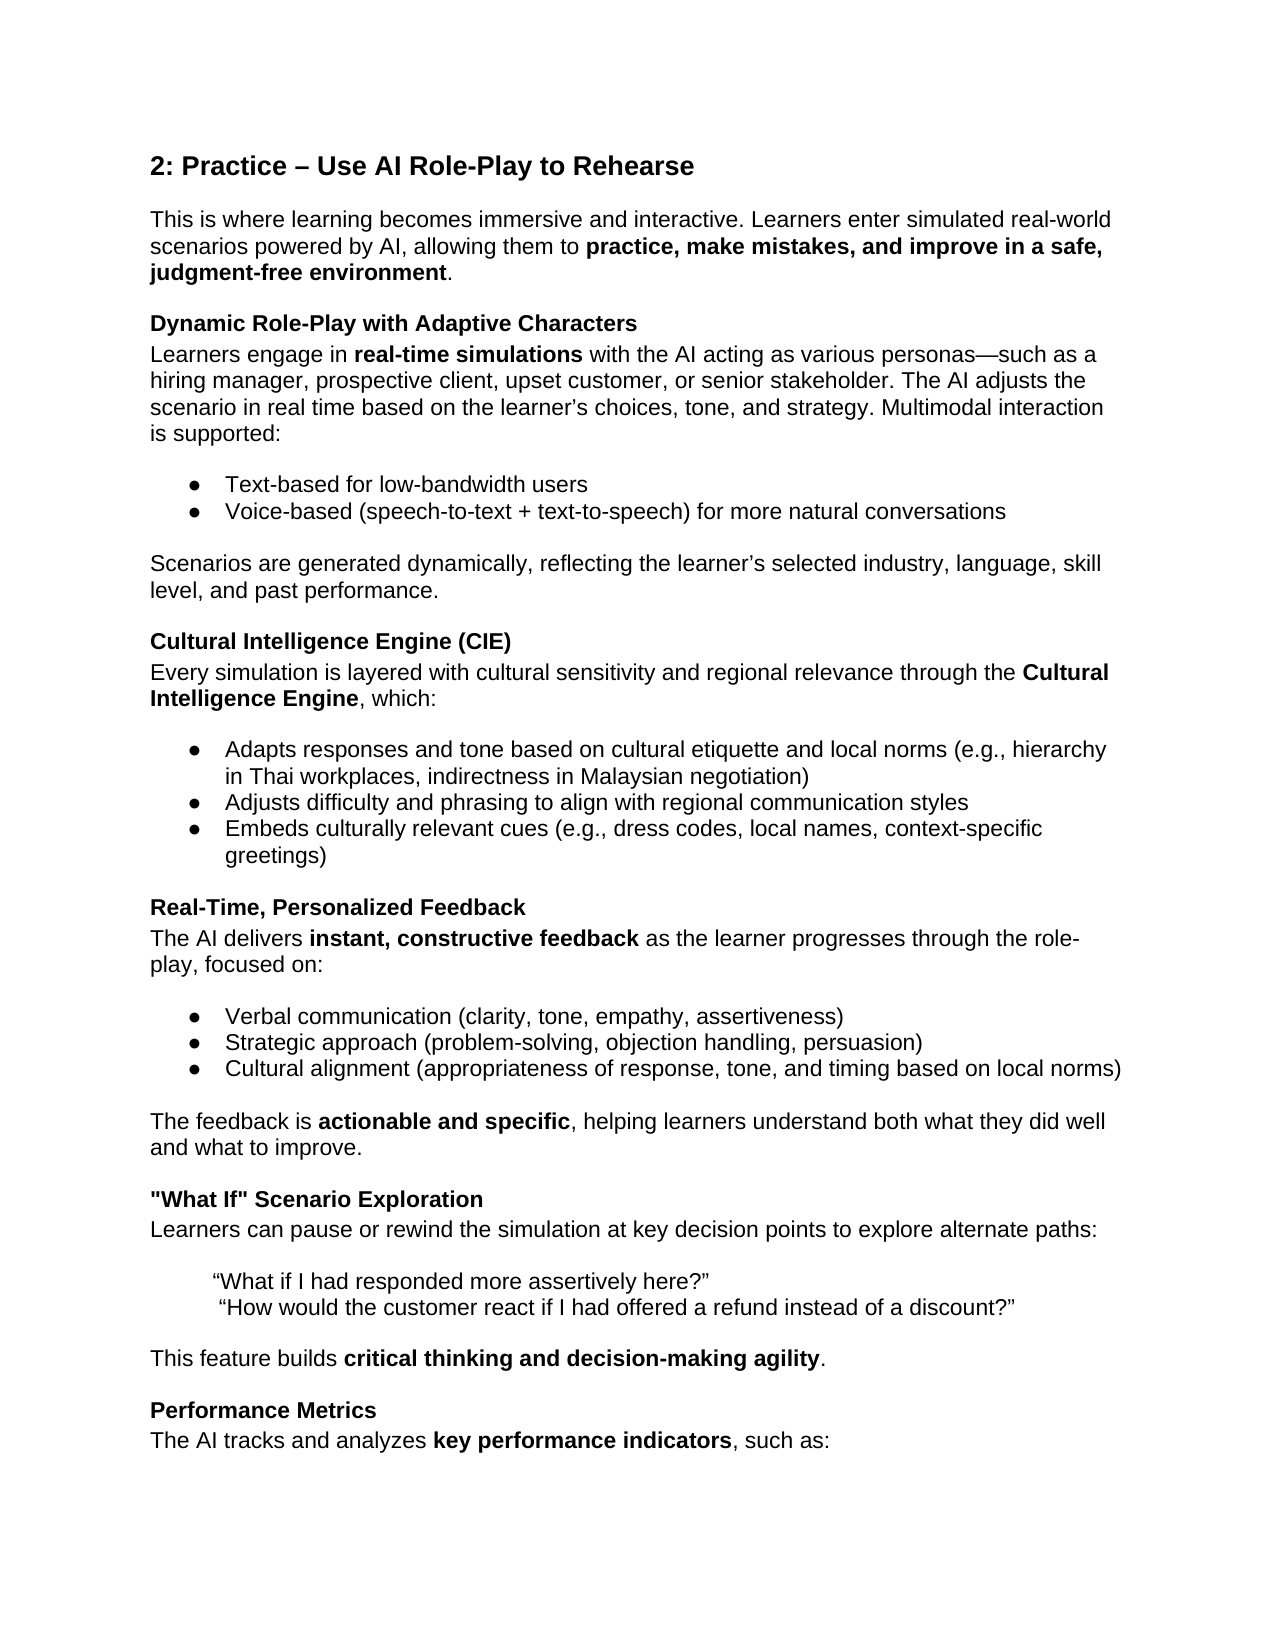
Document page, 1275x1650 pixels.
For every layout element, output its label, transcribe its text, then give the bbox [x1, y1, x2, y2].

text “What if I had responded more assertively here?” “How would the customer react if I had offered a refund instead of a discount?” [212, 1268, 1062, 1320]
subtitle "What If" Scenario Exploration [150, 1186, 1125, 1212]
list Adapts responses and tone based on cultural etiquette and local norms (e.g., hierarchy in Thai workplaces, indirectness in Malaysian negotiation) [187, 736, 1125, 789]
text This feature builds critical thinking and decision-making agility. [150, 1345, 1125, 1372]
text The AI tracks and analyzes key performance indicators, such as: [150, 1427, 1125, 1453]
text The feedback is actionable and specific, helping learners understand both what they did well and what to improve. [150, 1108, 1125, 1161]
list Voice-based (speech-to-text + text-to-speech) for more natural conversations [187, 498, 1125, 550]
list Embeds culturally relevant cues (e.g., dress codes, local names, context-specific greetings) [187, 815, 1125, 894]
list Cultural alignment (appropriateness of response, tone, and timing based on local norms) [187, 1055, 1125, 1108]
subtitle Dynamic Role-Play with Adaptive Characters [150, 310, 1125, 337]
subtitle Cultural Intelligence Engine (CIE) [150, 628, 1125, 654]
text The AI delivers instant, constructive feedback as the learner progresses through the role-play, focused on: [150, 925, 1125, 978]
text Learners can pause or rewind the simulation at key decision points to explore alternate paths: [150, 1216, 1125, 1243]
text Every simulation is layered with cultural sensitivity and regional relevance through the Cultural Intelligence Engine, which: [150, 658, 1125, 711]
subtitle Performance Metrics [150, 1397, 1125, 1423]
list Strategic approach (problem-solving, objection handling, persuasion) [187, 1029, 1125, 1055]
list Adjusts difficulty and phrasing to align with regional communication styles [187, 789, 1125, 815]
list Verbal communication (clarity, tone, empathy, assertiveness) [187, 1003, 1125, 1029]
list Text-based for low-bandwidth users [187, 471, 1125, 498]
subtitle Real-Time, Personalized Feedback [150, 894, 1125, 921]
subtitle 2: Practice – Use AI Role-Play to Rehearse [150, 150, 1125, 181]
text This is where learning becomes immersive and interactive. Learners enter simulated real-world scenarios powered by AI, allowing them to practice, make mistakes, and improve in a safe, judgment-free environment. [150, 206, 1125, 285]
text Learners engage in real-time simulations with the AI acting as various personas—such as a hiring manager, prospective client, upset customer, or senior stakeholder. The AI adjusts the scenario in real time based on the learner’s choices, tone, and strategy. Multimodal interaction is supported: [150, 341, 1125, 446]
text Scenarios are generated dynamically, reflecting the learner’s selected industry, language, skill level, and past performance. [150, 550, 1125, 603]
